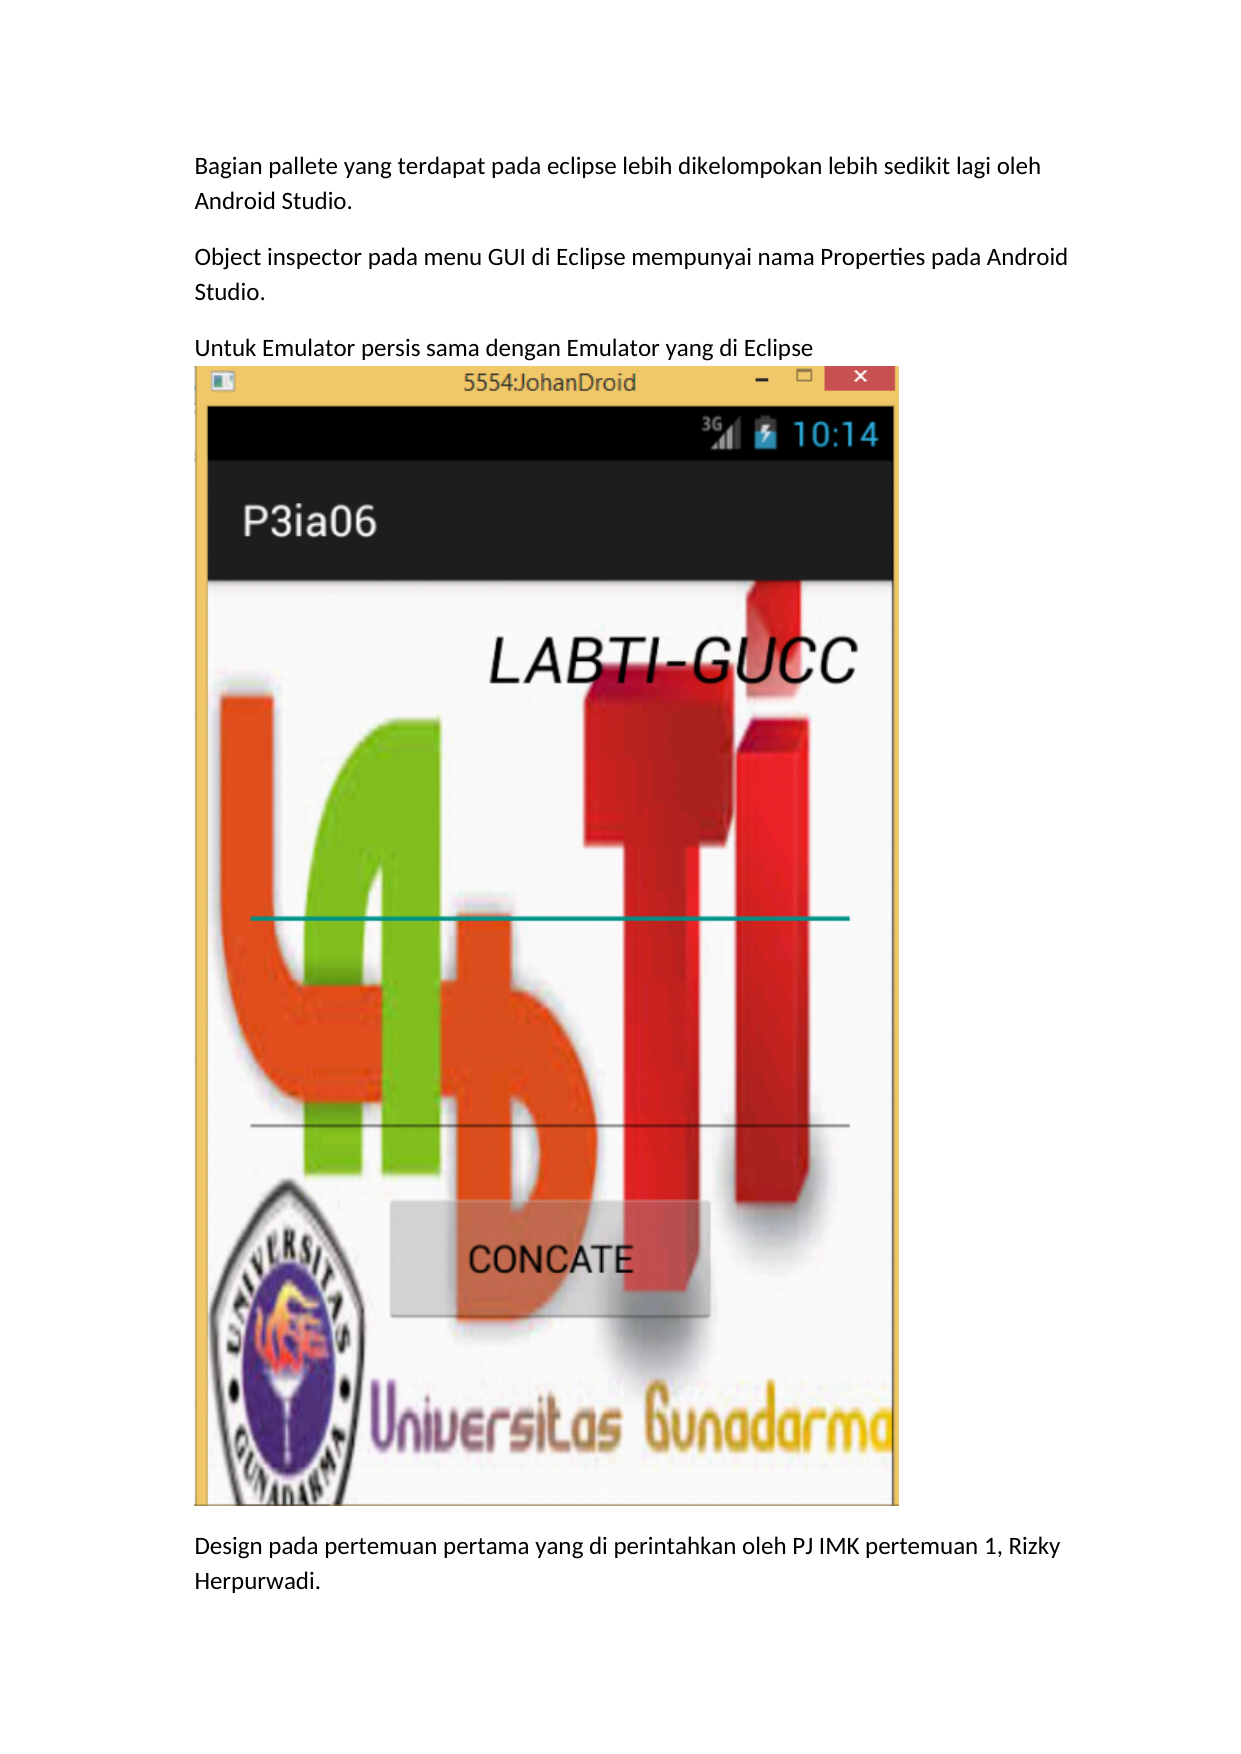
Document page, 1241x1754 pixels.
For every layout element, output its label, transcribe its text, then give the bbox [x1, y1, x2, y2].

text Bagian pallete yang terdapat pada eclipse lebih dikelompokan lebih sedikit lagi oleh Android Studio. [194, 150, 1090, 216]
text Object inspector pada menu GUI di Eclipse mempunyai nama Properties pada Android Studio. [194, 241, 1090, 306]
text Design pada pertemuan pertama yang di perintahkan oleh PJ IMK pertemuan 1, Rizky Herpurwadi. [194, 1530, 1090, 1596]
picture [194, 366, 899, 1506]
